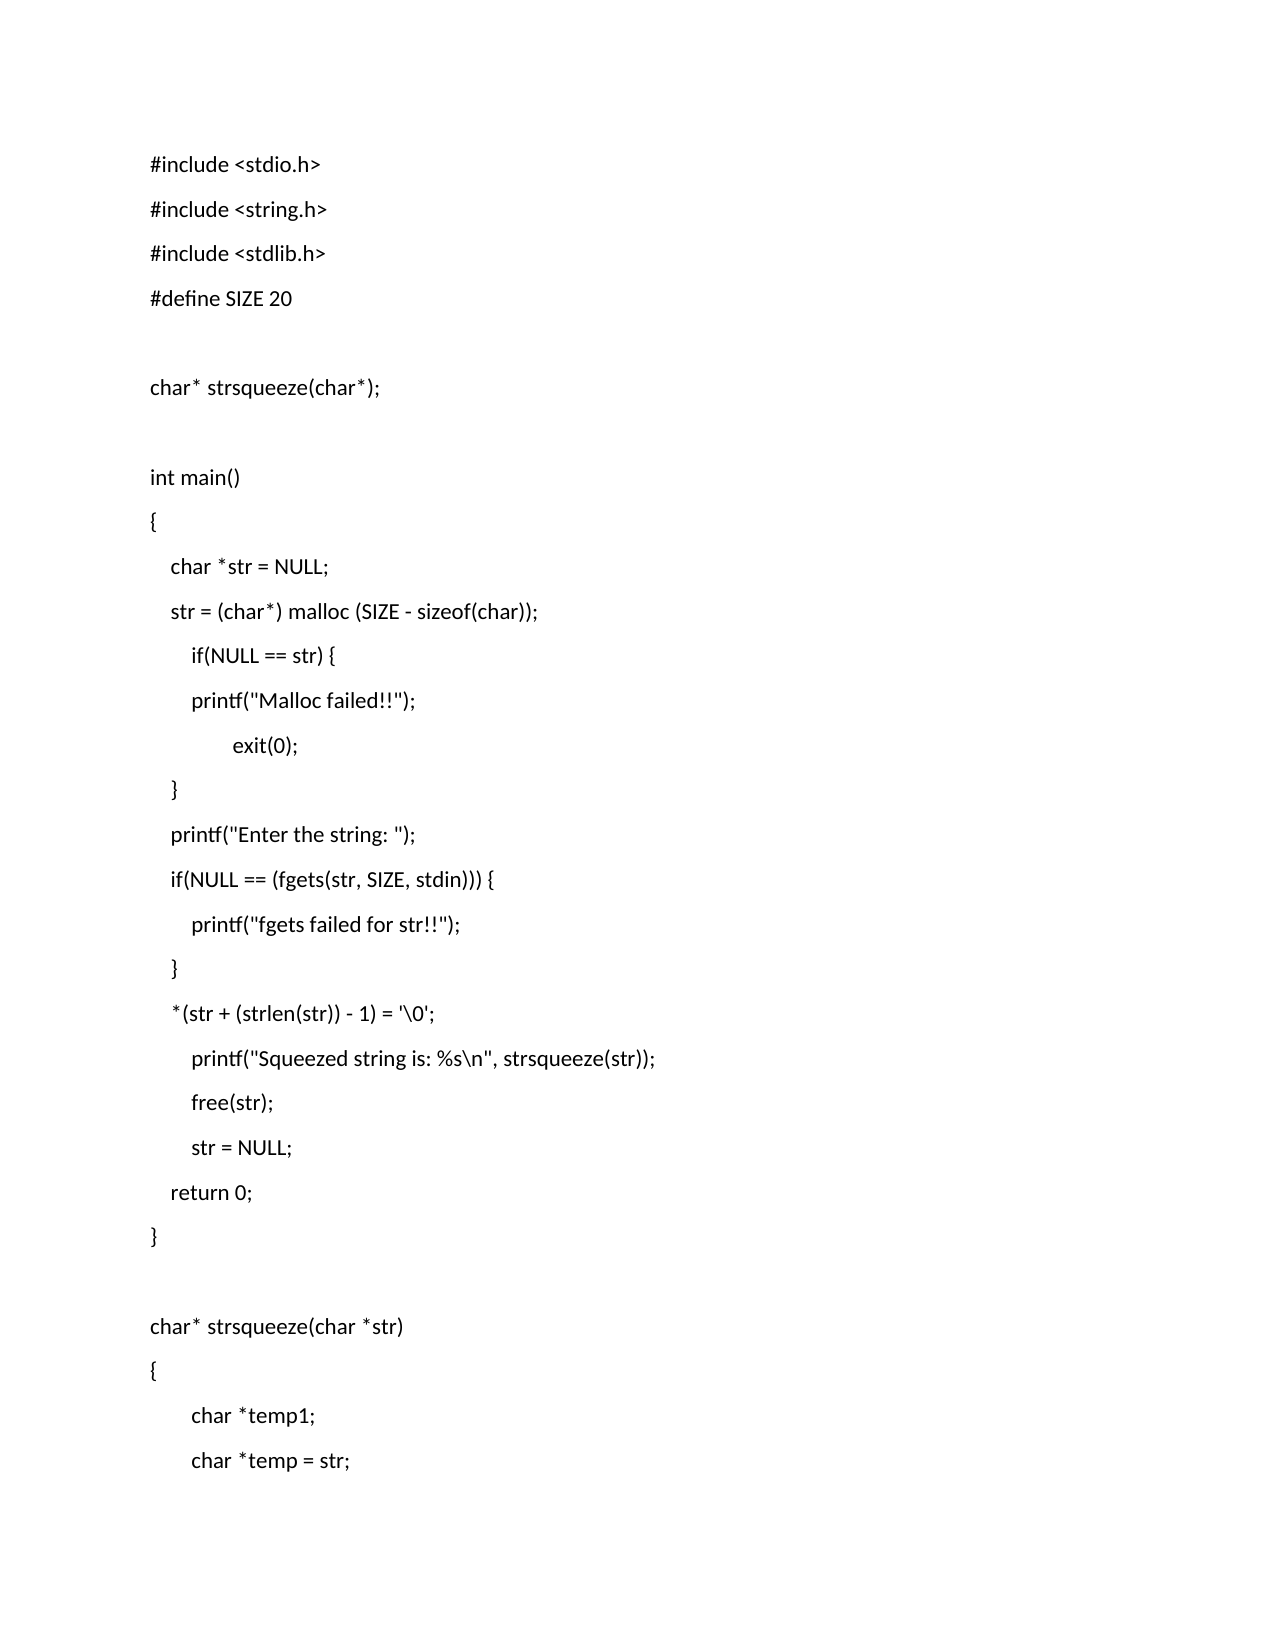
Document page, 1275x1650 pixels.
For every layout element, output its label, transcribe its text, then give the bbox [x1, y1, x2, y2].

text str = (char*) malloc (SIZE - sizeof(char)); [150, 597, 1125, 625]
text return 0; [150, 1178, 1125, 1206]
text #include <stdio.h> [150, 150, 1125, 178]
text } [150, 776, 1125, 804]
text #include <stdlib.h> [150, 239, 1125, 267]
text printf("Enter the string: "); [150, 820, 1125, 848]
text printf("fgets failed for str!!"); [150, 910, 1125, 938]
text str = NULL; [150, 1133, 1125, 1161]
text { [150, 507, 1125, 536]
text printf("Squeezed string is: %s\n", strsqueeze(str)); [150, 1044, 1125, 1072]
text } [150, 1222, 1125, 1251]
text int main() [150, 463, 1125, 491]
text char *temp = str; [150, 1446, 1125, 1474]
text #define SIZE 20 [150, 284, 1125, 312]
text char* strsqueeze(char*); [150, 373, 1125, 401]
text #include <string.h> [150, 195, 1125, 223]
text } [150, 954, 1125, 982]
text if(NULL == (fgets(str, SIZE, stdin))) { [150, 865, 1125, 893]
text free(str); [150, 1088, 1125, 1116]
text if(NULL == str) { [150, 642, 1125, 669]
text { [150, 1357, 1125, 1384]
text char *str = NULL; [150, 552, 1125, 580]
text exit(0); [150, 731, 1125, 759]
text char* strsqueeze(char *str) [150, 1312, 1125, 1340]
text char *temp1; [150, 1401, 1125, 1429]
text printf("Malloc failed!!"); [150, 686, 1125, 714]
text *(str + (strlen(str)) - 1) = '\0'; [150, 999, 1125, 1027]
